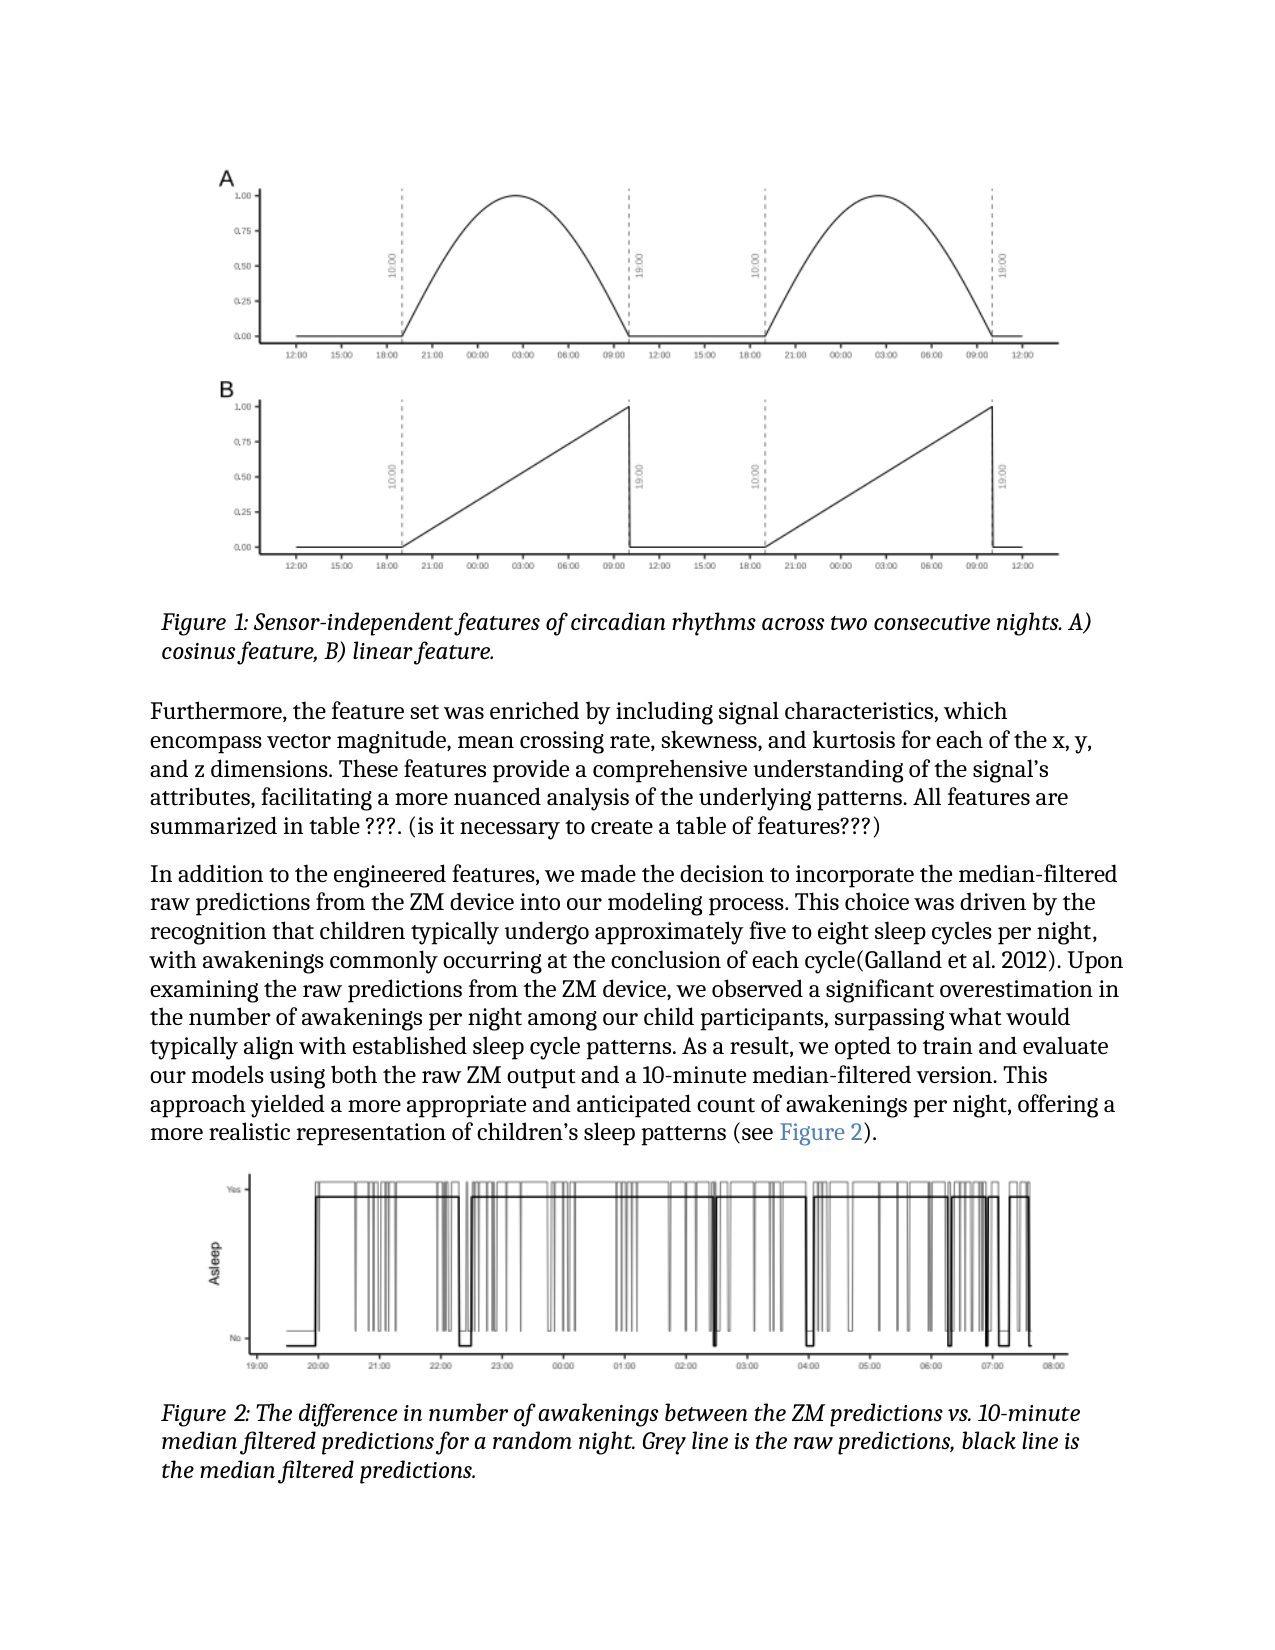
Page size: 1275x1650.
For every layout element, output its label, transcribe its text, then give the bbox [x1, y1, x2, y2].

table_header Figure 1: Sensor-independent features of circadian rhythms across two consecutive nights. A) cosinus feature, B) linear feature. [150, 150, 1125, 678]
text Furthermore, the feature set was enriched by including signal characteristics, which encompass vector magnitude, mean crossing rate, skewness, and kurtosis for each of the x, y, and z dimensions. These features provide a comprehensive understanding of the signal’s attributes, facilitating a more nuanced analysis of the underlying patterns. All features are summarized in table ???. (is it necessary to create a table of features???) [150, 697, 1125, 841]
text In addition to the engineered features, we made the decision to incorporate the median-filtered raw predictions from the ZM device into our modeling process. This choice was driven by the recognition that children typically undergo approximately five to eight sleep cycles per night, with awakenings commonly occurring at the conclusion of each cycle(Galland et al. 2012). Upon examining the raw predictions from the ZM device, we observed a significant overestimation in the number of awakenings per night among our child participants, surpassing what would typically align with established sleep cycle patterns. As a result, we opted to train and evaluate our models using both the raw ZM output and a 10-minute median-filtered version. This approach yielded a more appropriate and anticipated count of awakenings per night, offering a more realistic representation of children’s sleep patterns (see Figure 2). [150, 859, 1125, 1147]
table_header Figure 2: The difference in number of awakenings between the ZM predictions vs. 10-minute median filtered predictions for a random night. Grey line is the raw predictions, black line is the median filtered predictions. [150, 1166, 1125, 1497]
